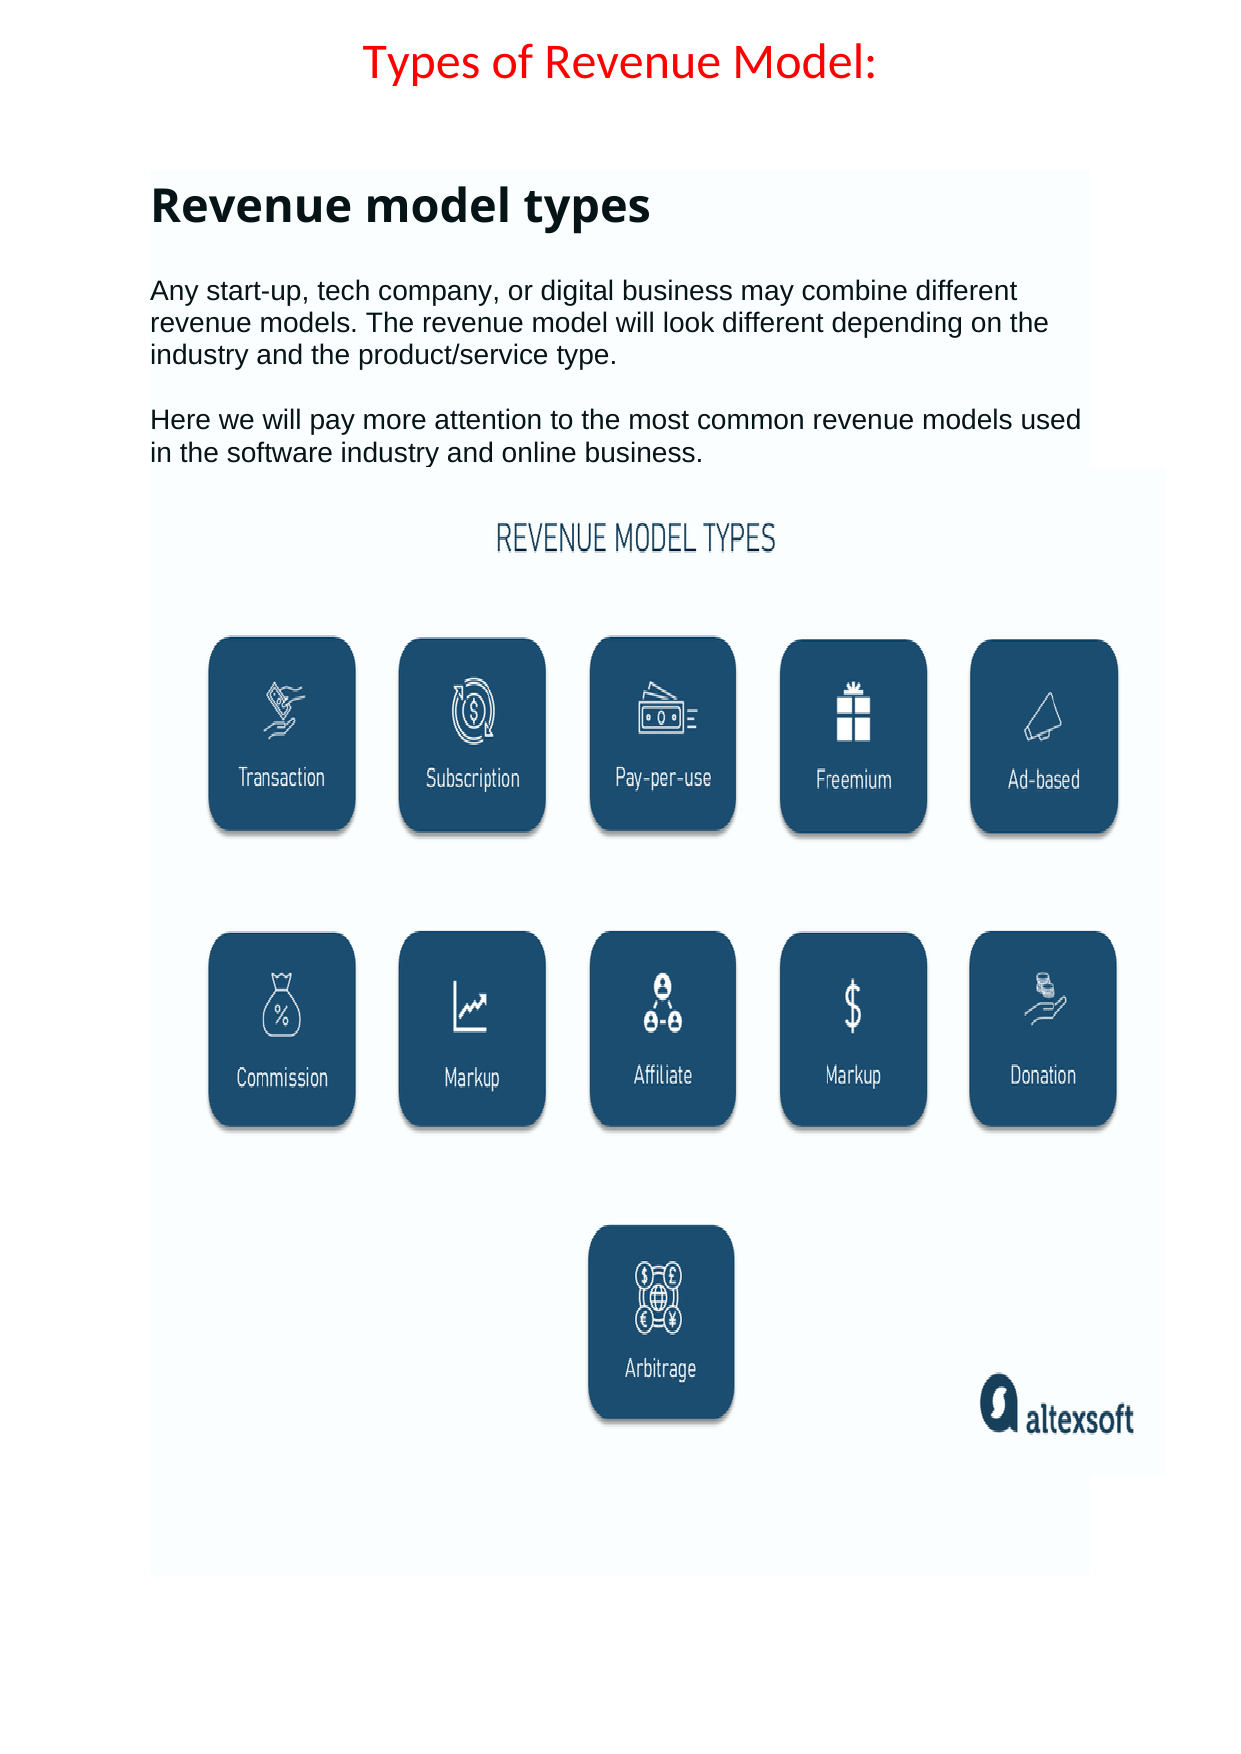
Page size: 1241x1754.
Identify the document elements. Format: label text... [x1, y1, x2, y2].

text Any start-up, tech company, or digital business may combine different revenue models. The revenue model will look different depending on the industry and the product/service type. Here we will pay more attention to the most common revenue models used in the software industry and online business. [150, 273, 1090, 467]
text Revenue model types [150, 170, 1090, 236]
text Types of Revenue Model: [150, 29, 1090, 91]
picture [150, 467, 1165, 1476]
